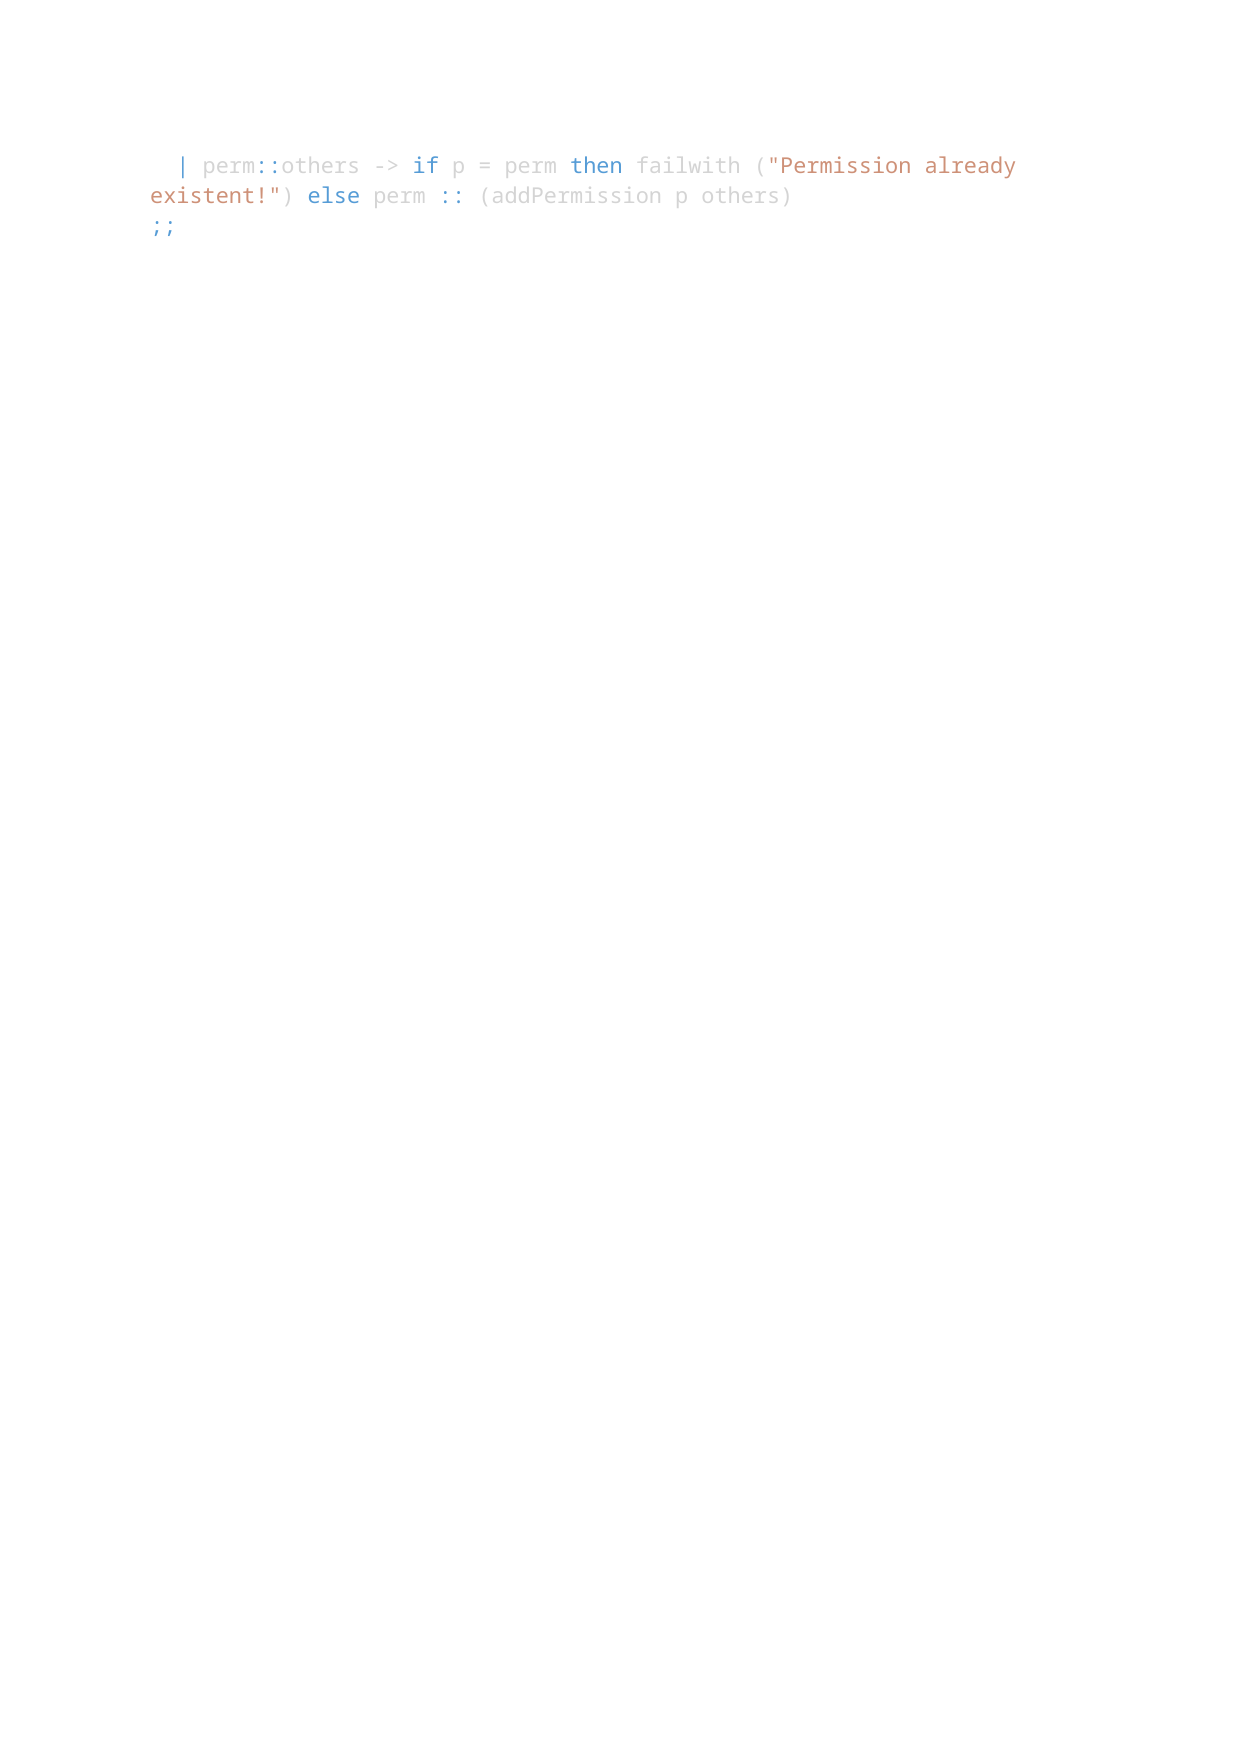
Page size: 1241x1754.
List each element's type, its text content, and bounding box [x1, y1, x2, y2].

text | perm::others -> if p = perm then failwith ("Permission already existent!") else perm :: (addPermission p others) [150, 150, 1090, 209]
text ;; [150, 209, 1090, 239]
